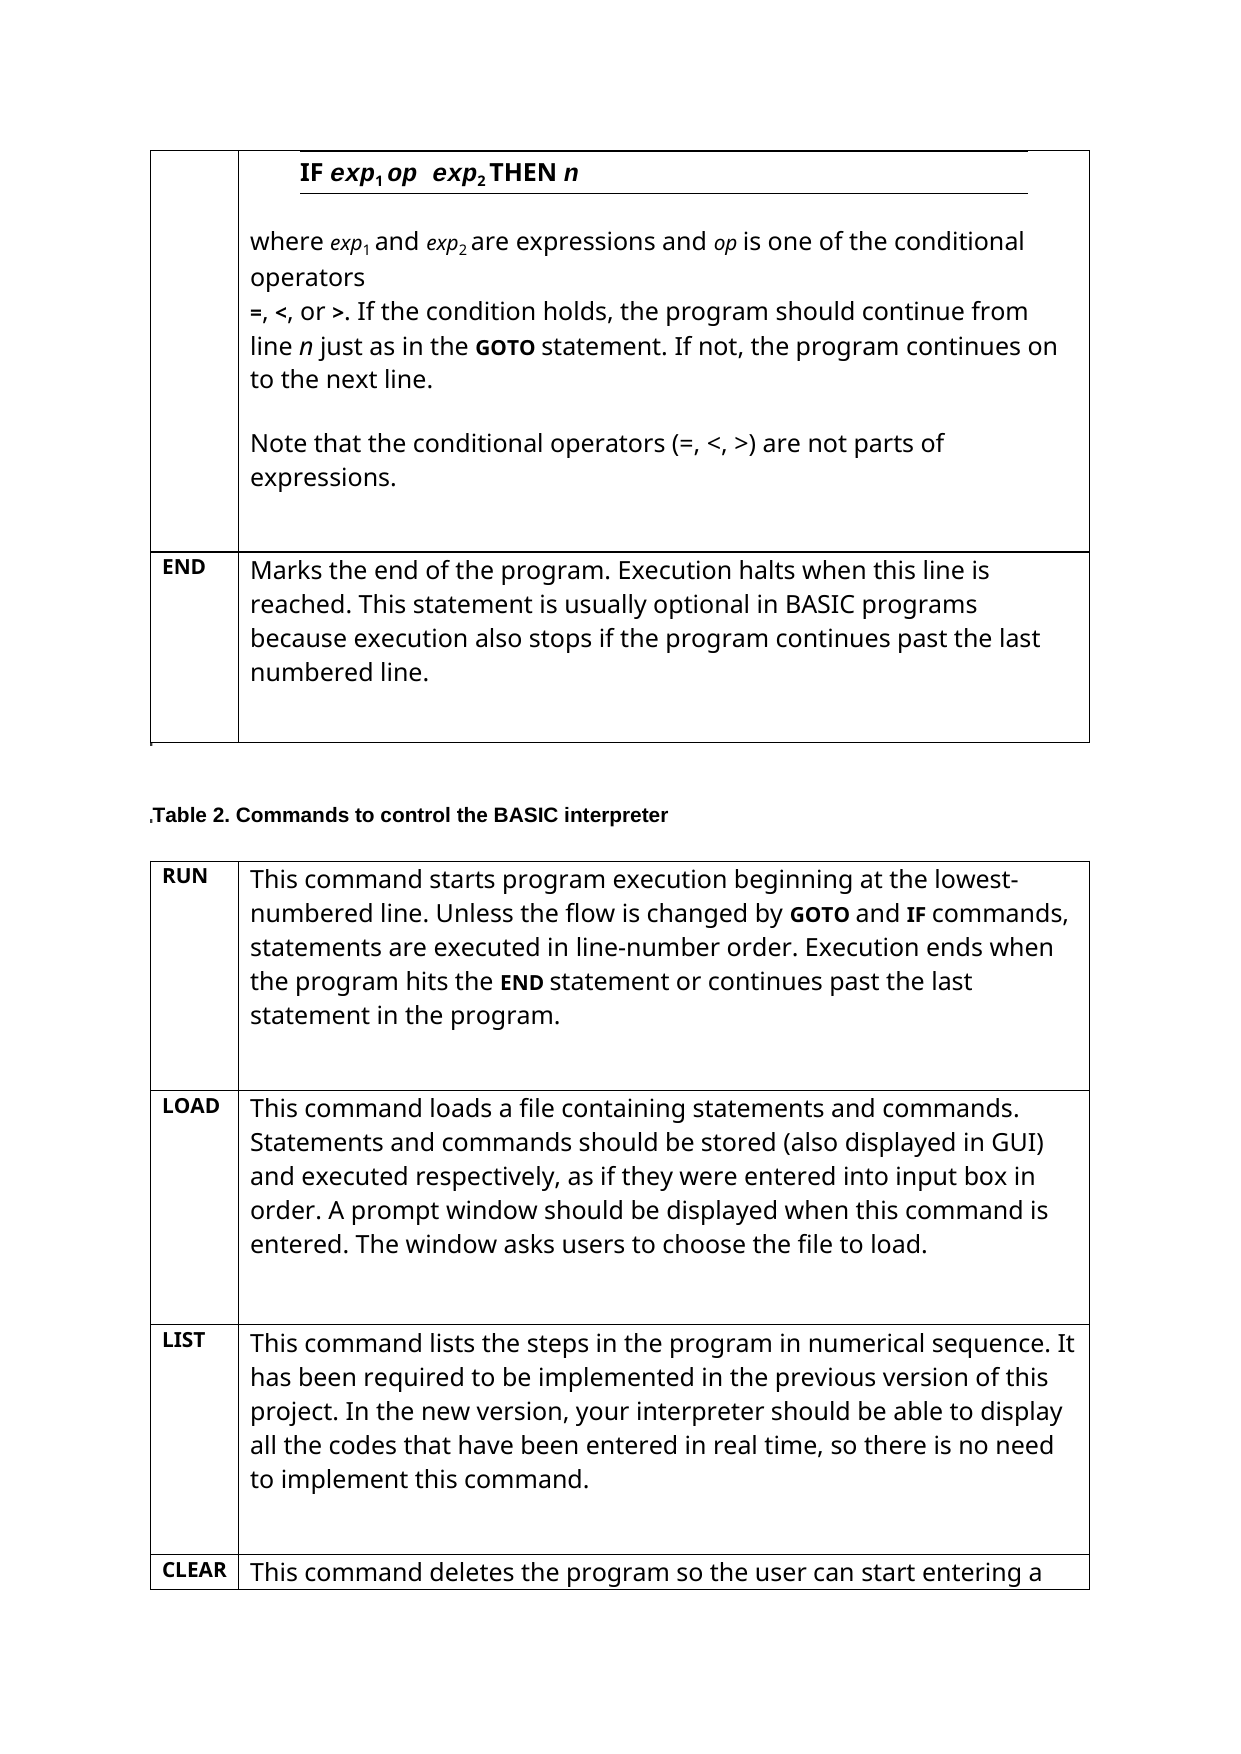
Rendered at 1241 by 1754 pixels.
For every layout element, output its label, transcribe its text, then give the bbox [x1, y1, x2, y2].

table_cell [239, 151, 1089, 551]
table_cell END [151, 553, 238, 742]
table_cell IF [151, 151, 238, 551]
table_cell This command lists the steps in the program in numerical sequence. It has been required to be implemented in the previous version of this project. In the new version, your interpreter should be able to display all the codes that have been entered in real time, so there is no need to implement this command. [239, 1325, 1089, 1554]
table_cell LOAD [151, 1091, 238, 1324]
table_header RUN [151, 862, 238, 1090]
text Table 2. Commands to control the BASIC interpreter [150, 803, 1090, 831]
table_cell This command loads a file containing statements and commands. Statements and commands should be stored (also displayed in GUI) and executed respectively, as if they were entered into input box in order. A prompt window should be displayed when this command is entered. The window asks users to choose the file to load. [239, 1091, 1089, 1324]
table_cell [239, 1555, 1089, 1589]
table_cell LIST [151, 1325, 238, 1554]
table_header This command starts program execution beginning at the lowest-numbered line. Unless the flow is changed by GOTO and IF commands, statements are executed in line-number order. Execution ends when the program hits the END statement or continues past the last statement in the program. [239, 862, 1089, 1090]
table_cell Marks the end of the program. Execution halts when this line is reached. This statement is usually optional in BASIC programs because execution also stops if the program continues past the last numbered line. [239, 553, 1089, 742]
table_cell CLEAR [151, 1555, 238, 1589]
